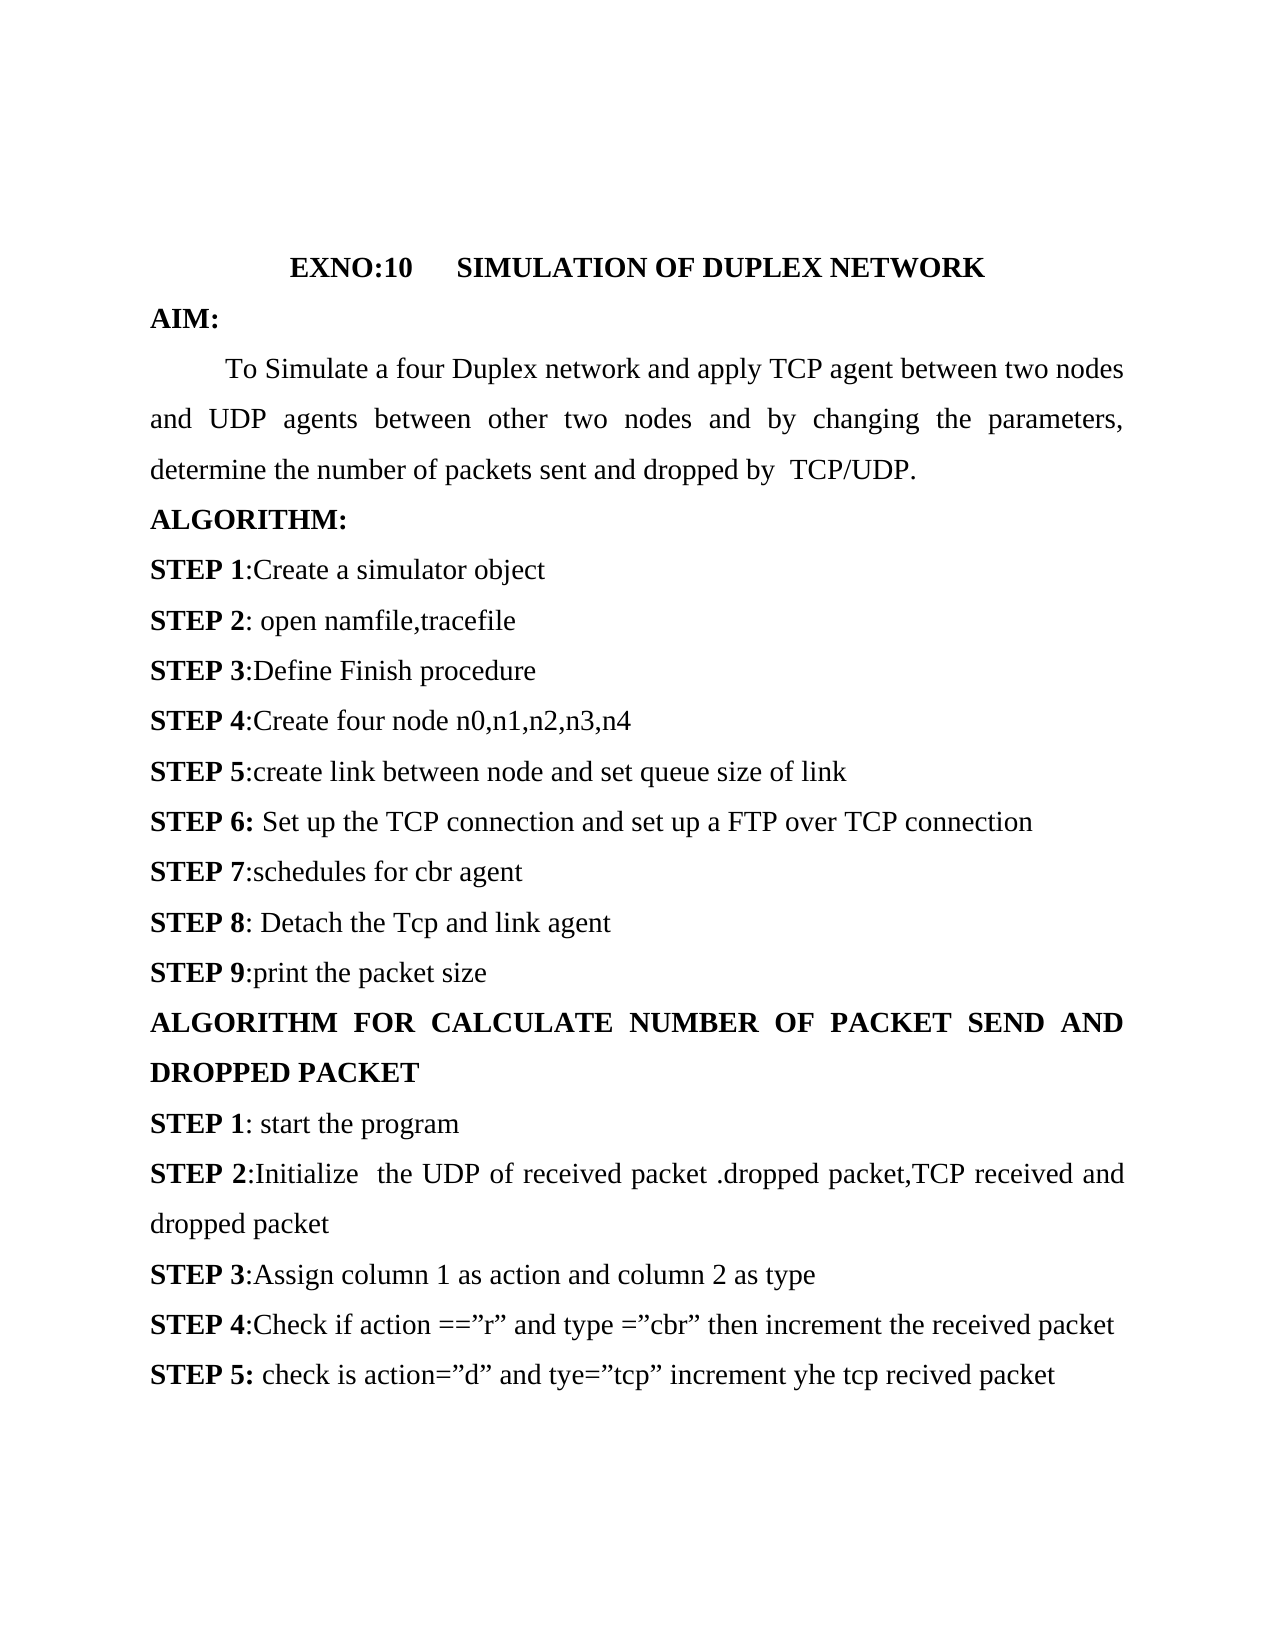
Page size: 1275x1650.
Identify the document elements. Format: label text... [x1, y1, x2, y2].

text STEP 7:schedules for cbr agent [150, 854, 1125, 888]
text ALGORITHM FOR CALCULATE NUMBER OF PACKET SEND AND DROPPED PACKET [150, 1005, 1125, 1089]
text STEP 1:Create a simulator object [150, 552, 1125, 586]
text STEP 2:Initialize the UDP of received packet .dropped packet,TCP received and dropped packet [150, 1156, 1125, 1240]
text STEP 8: Detach the Tcp and link agent [150, 905, 1125, 938]
text STEP 4:Create four node n0,n1,n2,n3,n4 [150, 703, 1125, 737]
text STEP 1: start the program [150, 1106, 1125, 1139]
text STEP 3:Assign column 1 as action and column 2 as type [150, 1257, 1125, 1290]
text EXNO:10 SIMULATION OF DUPLEX NETWORK [150, 251, 1125, 284]
text STEP 6: Set up the TCP connection and set up a FTP over TCP connection [150, 804, 1125, 838]
text To Simulate a four Duplex network and apply TCP agent between two nodes and UDP agents between other two nodes and by changing the parameters, determine the number of packets sent and dropped by TCP/UDP. [150, 351, 1125, 485]
text STEP 4:Check if action ==”r” and type =”cbr” then increment the received packet [150, 1307, 1125, 1341]
text STEP 2: open namfile,tracefile [150, 603, 1125, 636]
text STEP 5:create link between node and set queue size of link [150, 754, 1125, 787]
text STEP 3:Define Finish procedure [150, 653, 1125, 687]
text ALGORITHM: [150, 502, 1125, 536]
text STEP 9:print the packet size [150, 955, 1125, 988]
text AIM: [150, 301, 1125, 334]
text STEP 5: check is action=”d” and tye=”tcp” increment yhe tcp recived packet [150, 1357, 1125, 1391]
